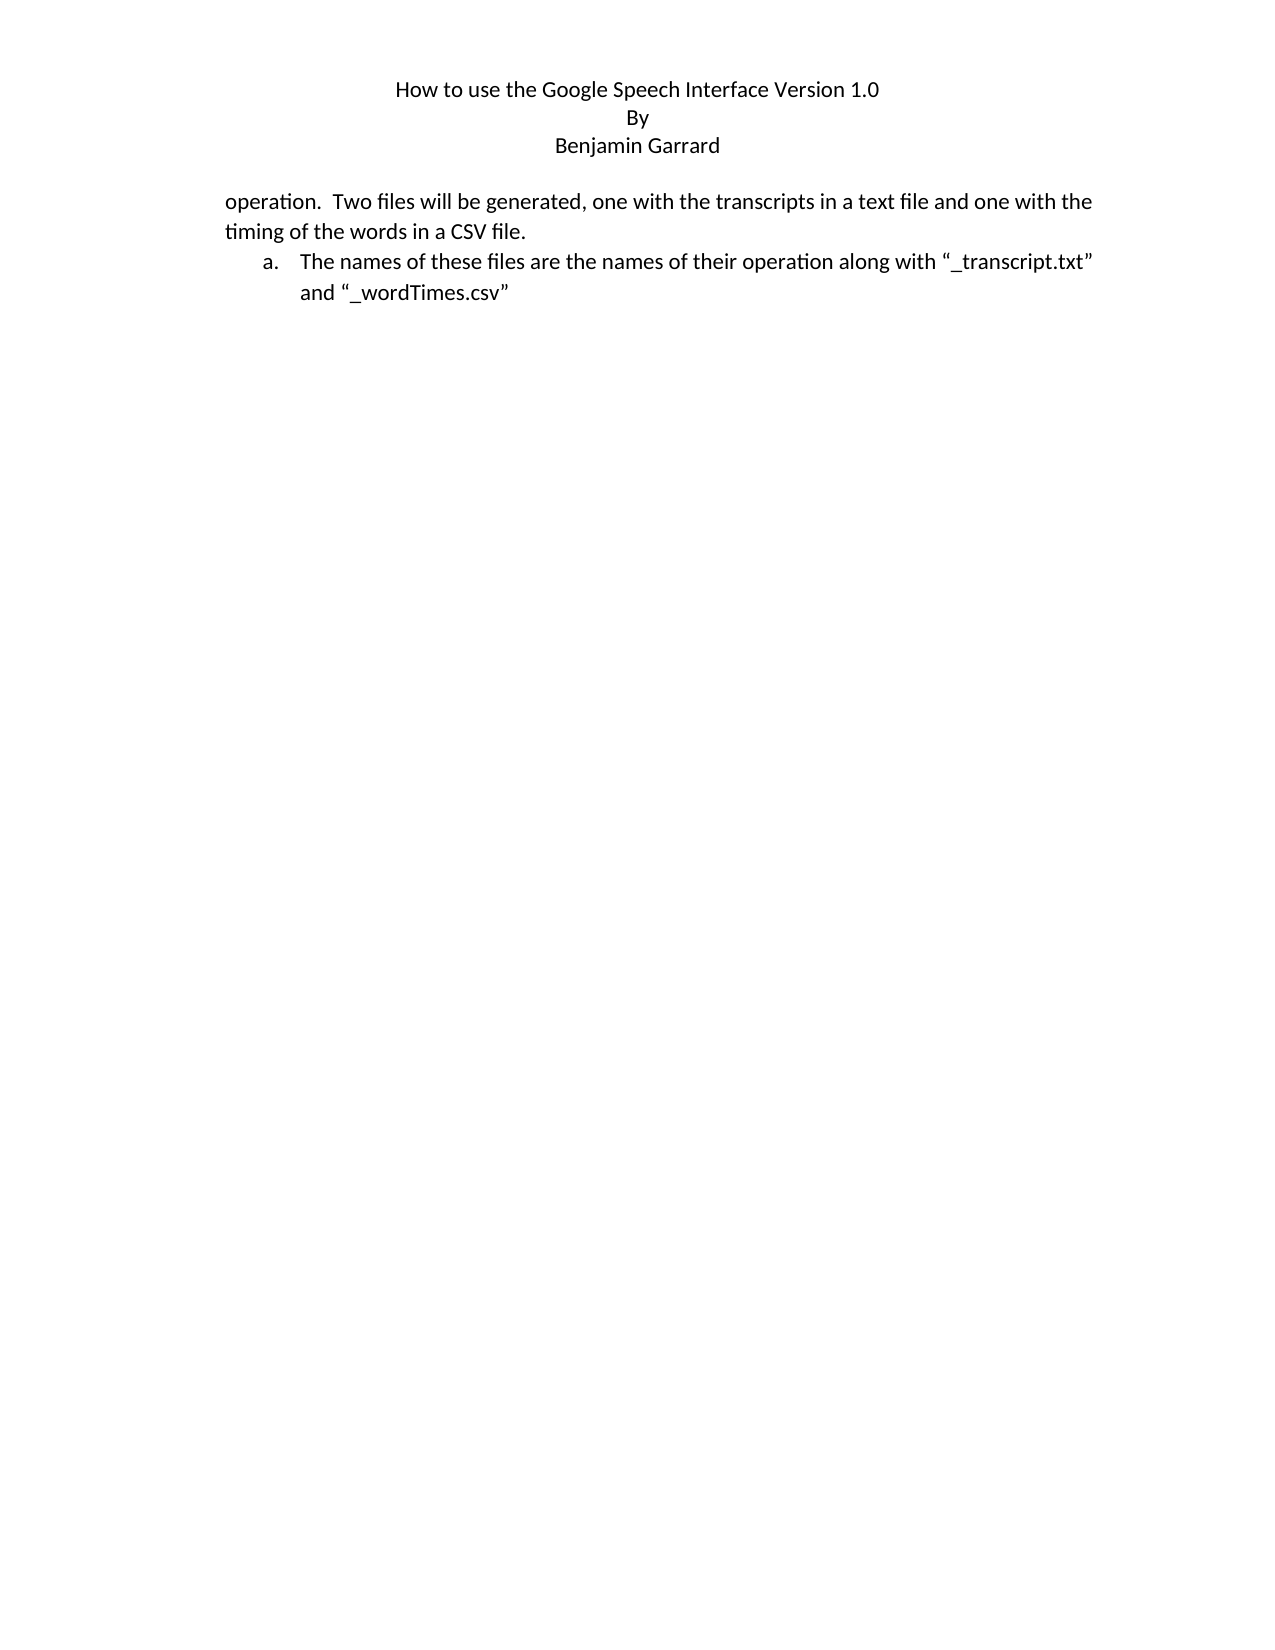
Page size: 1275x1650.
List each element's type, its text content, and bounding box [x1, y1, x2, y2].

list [187, 187, 1125, 245]
list The names of these files are the names of their operation along with “_transcript.txt” and “_wordTimes.csv” [262, 247, 1125, 306]
